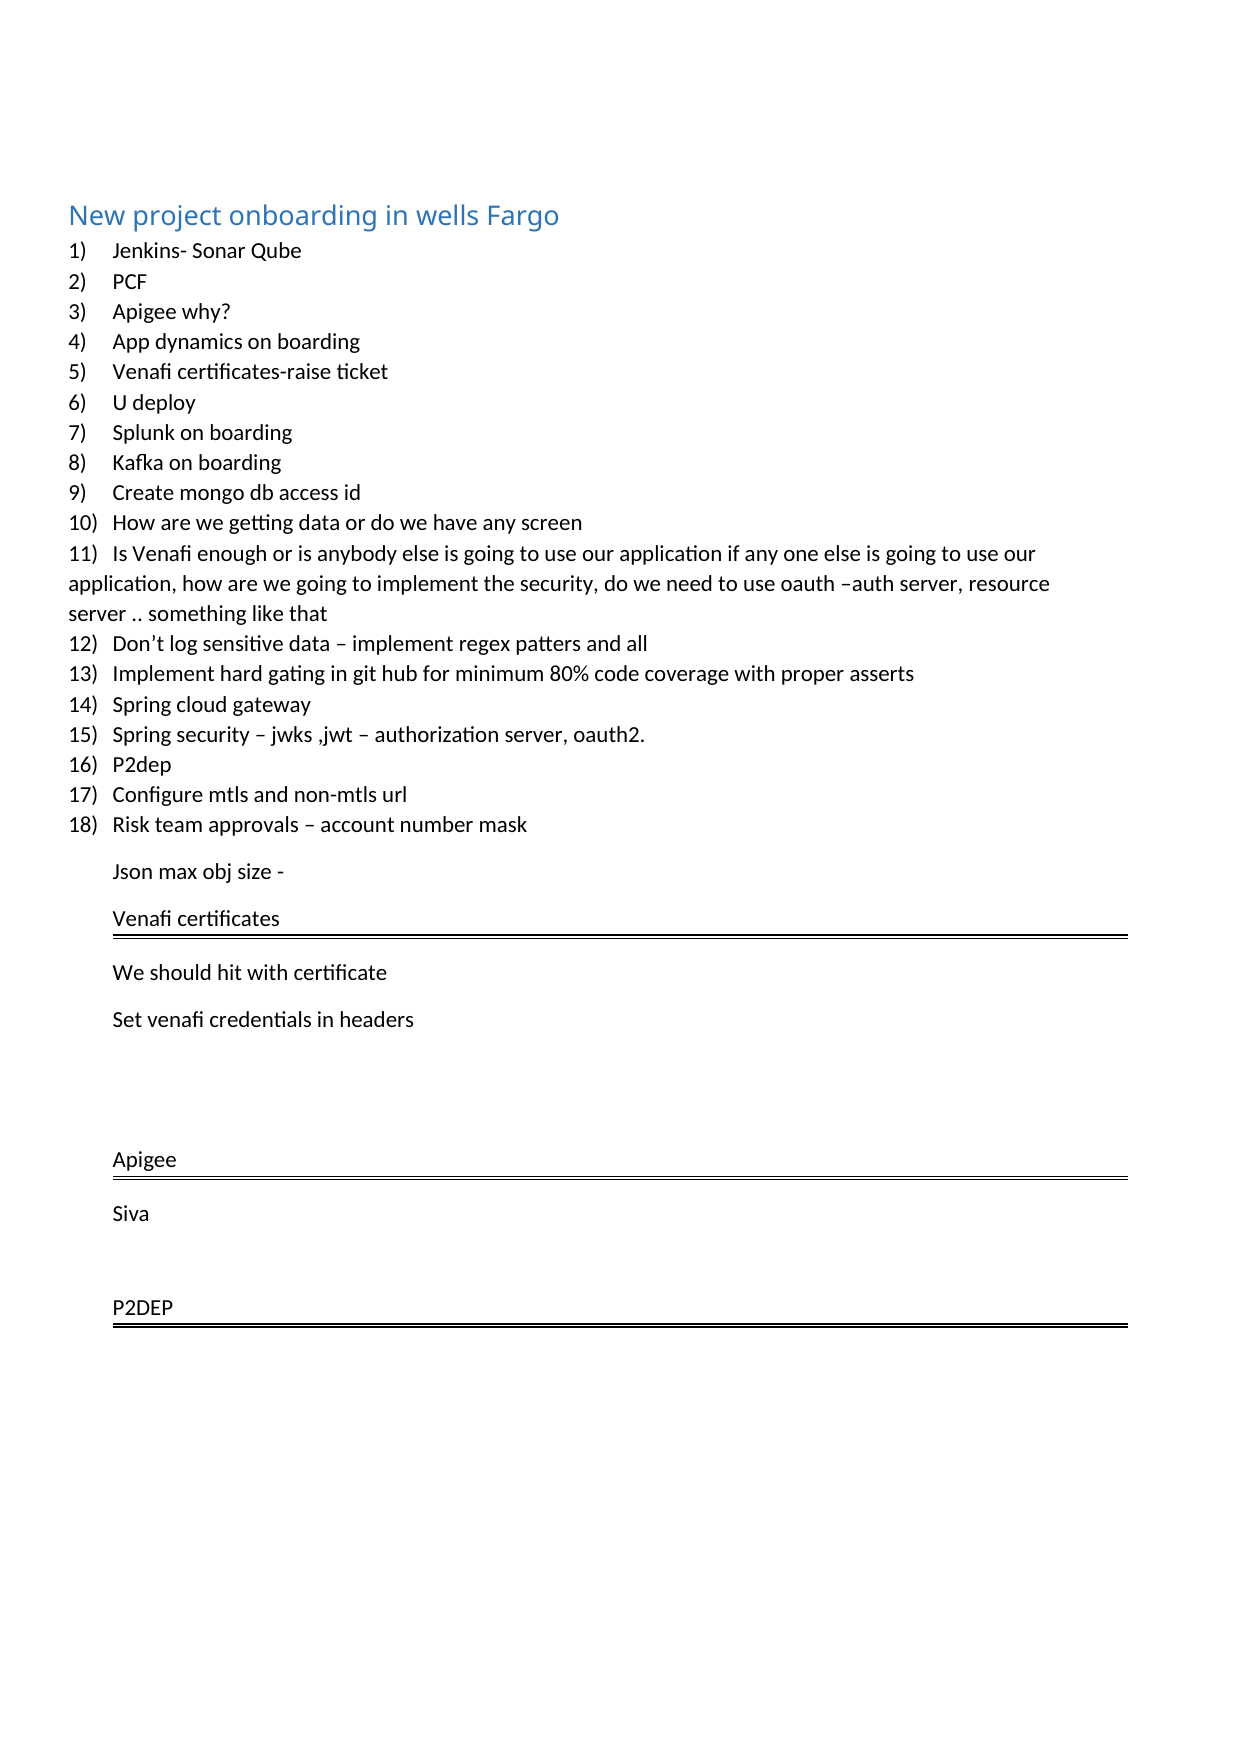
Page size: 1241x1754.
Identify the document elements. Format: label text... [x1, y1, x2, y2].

text Venafi certificates [112, 904, 1128, 939]
list U deploy [68, 388, 1128, 416]
text We should hit with certificate [112, 958, 1128, 986]
list Kafka on boarding [68, 448, 1128, 476]
list Is Venafi enough or is anybody else is going to use our application if any one else is going to use our application, how are we going to implement the security, do we need to use oauth –auth server, resource server .. something like that [68, 539, 1128, 627]
list App dynamics on boarding [68, 327, 1128, 355]
list Venafi certificates-raise ticket [68, 357, 1128, 386]
list Splunk on boarding [68, 418, 1128, 446]
subtitle New project onboarding in wells Fargo [68, 197, 1128, 234]
text Json max obj size - [112, 857, 1128, 886]
list Apigee why? [68, 297, 1128, 325]
list P2dep [68, 750, 1128, 778]
list Spring security – jwks ,jwt – authorization server, oauth2. [68, 720, 1128, 748]
list How are we getting data or do we have any screen [68, 508, 1128, 537]
list Jenkins- Sonar Qube [68, 237, 1128, 265]
text P2DEP [112, 1293, 1128, 1328]
text Set venafi credentials in headers [112, 1005, 1128, 1033]
list Don’t log sensitive data – implement regex patters and all [68, 629, 1128, 657]
list Create mongo db access id [68, 478, 1128, 506]
list Configure mtls and non-mtls url [68, 780, 1128, 808]
list Implement hard gating in git hub for minimum 80% code coverage with proper asserts [68, 659, 1128, 688]
list Spring cloud gateway [68, 690, 1128, 718]
list PCF [68, 267, 1128, 295]
text Siva [112, 1199, 1128, 1227]
list Risk team approvals – account number mask [68, 811, 1128, 839]
text Apigee [112, 1146, 1128, 1180]
